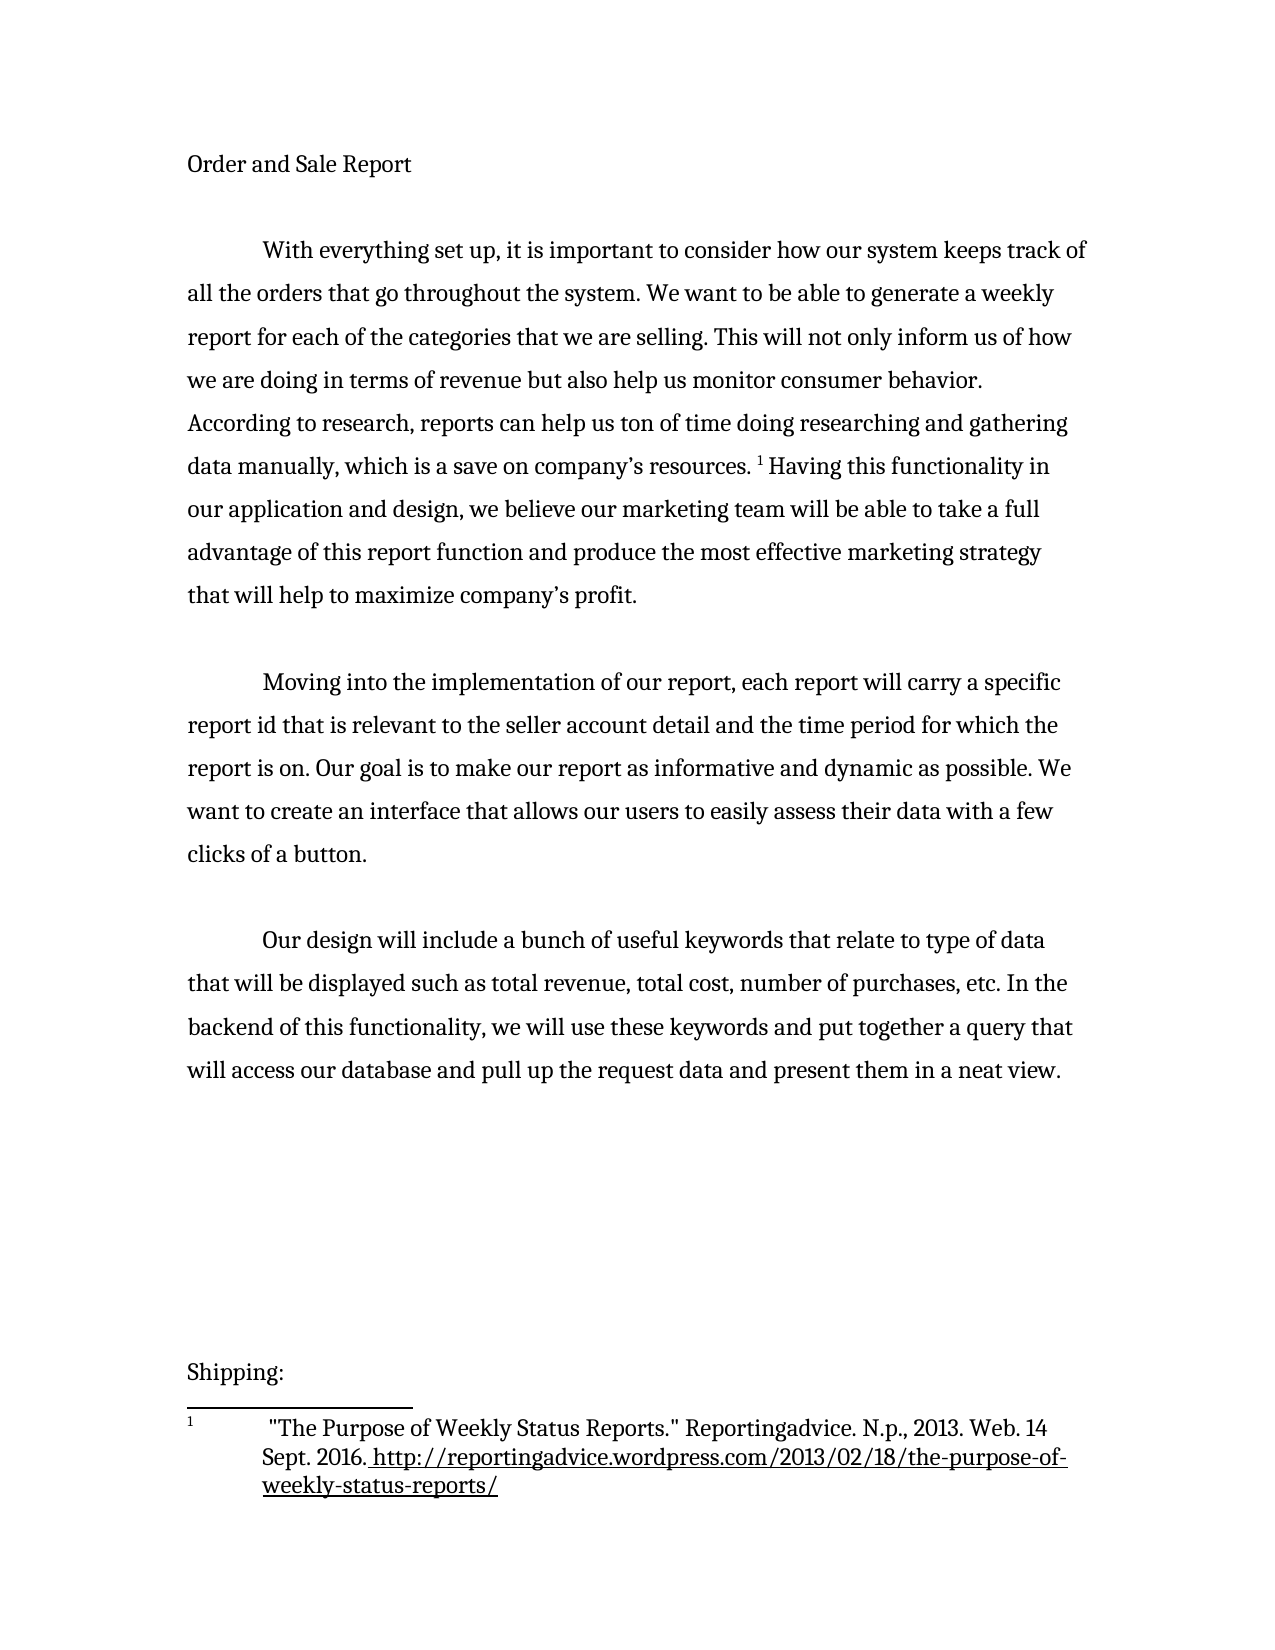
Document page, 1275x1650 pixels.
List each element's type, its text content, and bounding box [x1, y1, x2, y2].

text Our design will include a bunch of useful keywords that relate to type of data that will be displayed such as total revenue, total cost, number of purchases, etc. In the backend of this functionality, we will use these keywords and put together a query that will access our database and pull up the request data and present them in a neat view. [187, 926, 1087, 1084]
text With everything set up, it is important to consider how our system keeps track of all the orders that go throughout the system. We want to be able to generate a weekly report for each of the categories that we are selling. This will not only inform us of how we are doing in terms of revenue but also help us monitor consumer behavior. According to research, reports can help us ton of time doing researching and gathering data manually, which is a save on company’s resources. Having this functionality in our application and design, we believe our marketing team will be able to take a full advantage of this report function and produce the most effective marketing strategy that will help to maximize company’s profit. [187, 236, 1087, 610]
text Moving into the implementation of our report, each report will carry a specific report id that is relevant to the seller account detail and the time period for which the report is on. Our goal is to make our report as informative and dynamic as possible. We want to create an interface that allows our users to easily assess their data with a few clicks of a button. [187, 667, 1087, 869]
text Shipping: [187, 1357, 1087, 1386]
text Order and Sale Report [187, 150, 1087, 179]
